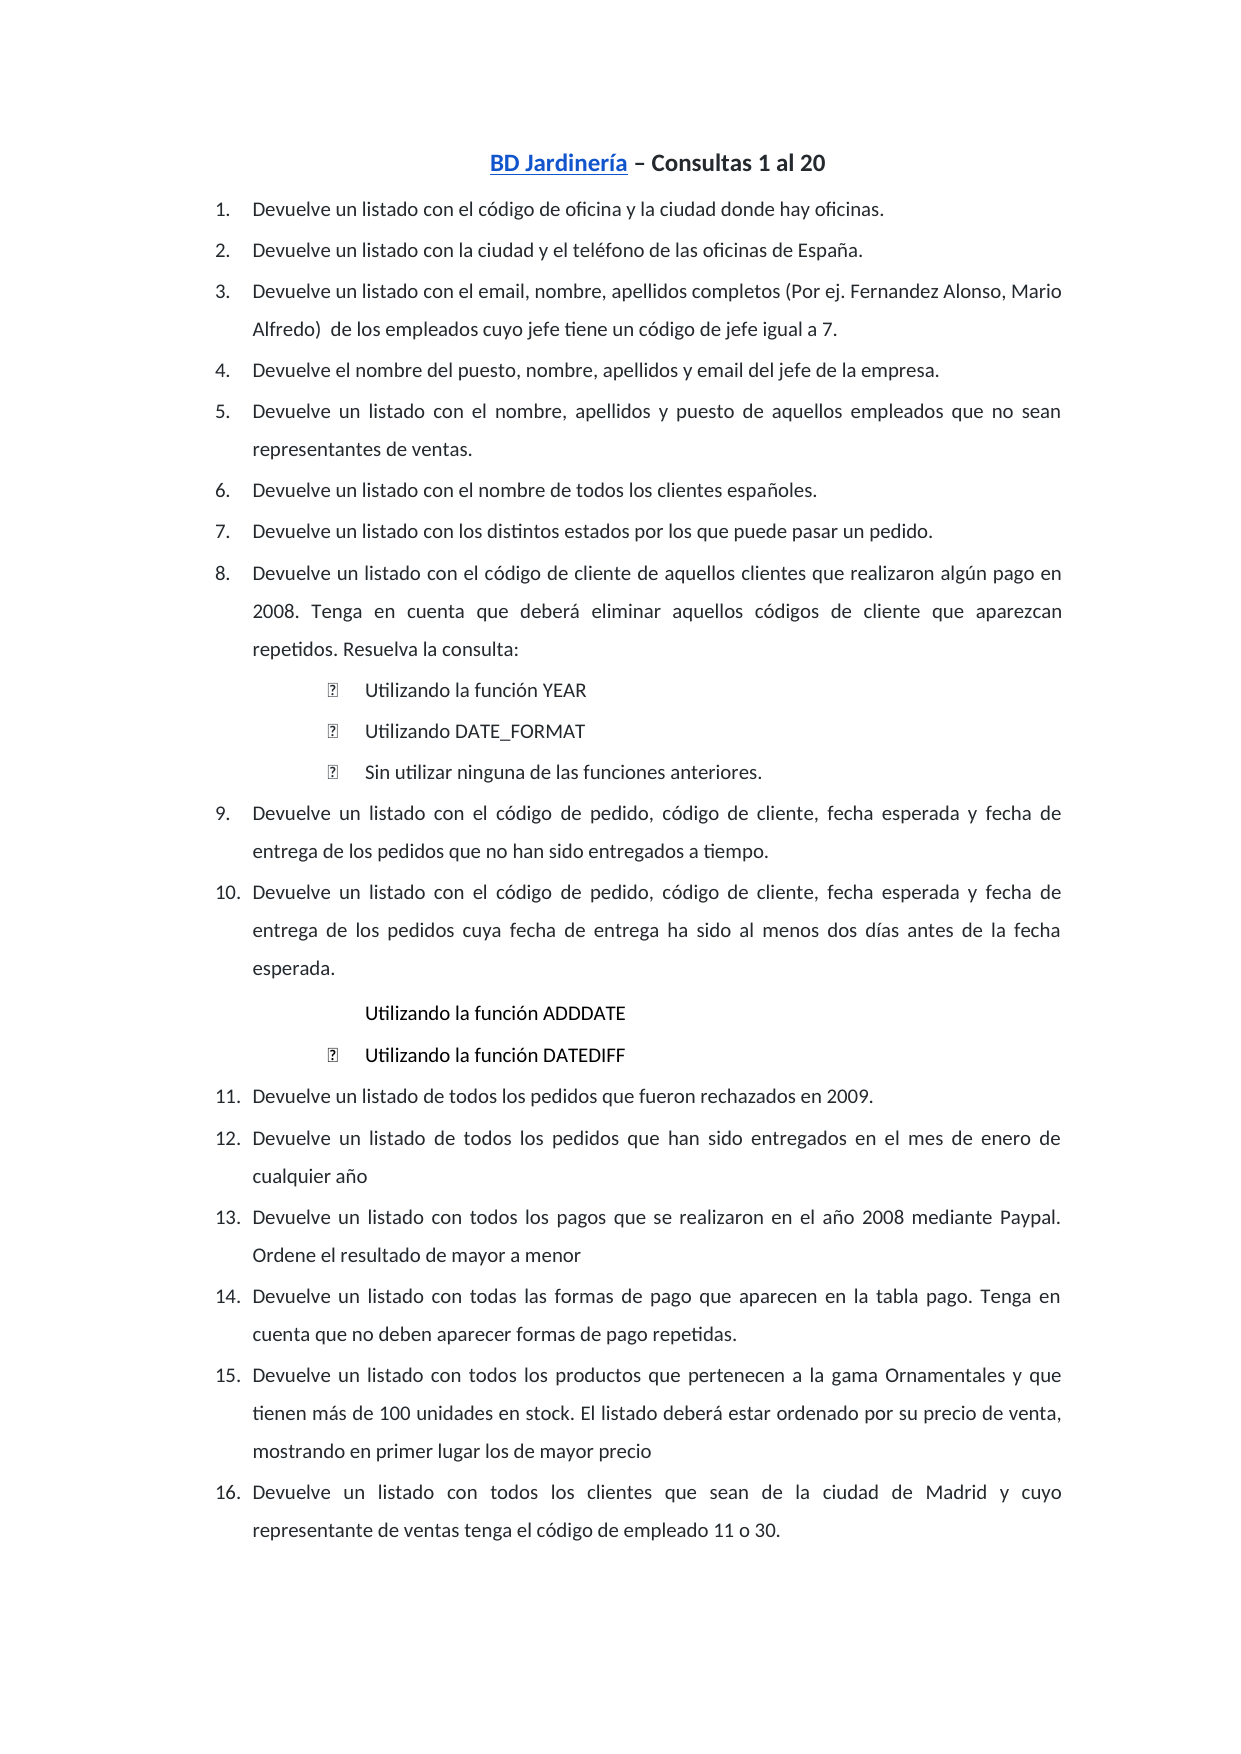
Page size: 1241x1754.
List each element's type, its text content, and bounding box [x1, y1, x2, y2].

list Devuelve un listado con todos los productos que pertenecen a la gama Ornamentales y que tienen más de 100 unidades en stock. El listado deberá estar ordenado por su precio de venta, mostrando en primer lugar los de mayor precio [215, 1362, 1063, 1464]
list Devuelve un listado con el código de oficina y la ciudad donde hay oficinas. [215, 196, 1063, 222]
list Devuelve un listado con todos los clientes que sean de la ciudad de Madrid y cuyo representante de ventas tenga el código de empleado 11 o 30. [215, 1479, 1063, 1543]
list Devuelve un listado con el código de pedido, código de cliente, fecha esperada y fecha de entrega de los pedidos que no han sido entregados a tiempo. [215, 800, 1063, 864]
list Devuelve un listado con todos los pagos que se realizaron en el año 2008 mediante Paypal. Ordene el resultado de mayor a menor [215, 1204, 1063, 1267]
list Devuelve un listado de todos los pedidos que han sido entregados en el mes de enero de cualquier año [215, 1125, 1063, 1188]
list Devuelve un listado con el nombre de todos los clientes españoles. [215, 478, 1063, 503]
list Devuelve un listado con la ciudad y el teléfono de las oficinas de España. [215, 237, 1063, 263]
list Utilizando la función YEAR [327, 677, 1063, 702]
list Utilizando DATE_FORMAT [327, 718, 1063, 743]
list Devuelve un listado de todos los pedidos que fueron rechazados en 2009. [215, 1084, 1063, 1109]
list Devuelve un listado con los distintos estados por los que puede pasar un pedido. [215, 519, 1063, 544]
list Devuelve un listado con el código de cliente de aquellos clientes que realizaron algún pago en 2008. Tenga en cuenta que deberá eliminar aquellos códigos de cliente que aparezcan repetidos. Resuelva la consulta: [215, 560, 1063, 661]
list Devuelve un listado con el email, nombre, apellidos completos (Por ej. Fernandez Alonso, Mario Alfredo) de los empleados cuyo jefe tiene un código de jefe igual a 7. [215, 278, 1063, 342]
list Sin utilizar ninguna de las funciones anteriores. [327, 759, 1063, 784]
text BD Jardinería – Consultas 1 al 20 [252, 148, 1063, 178]
list Devuelve el nombre del puesto, nombre, apellidos y email del jefe de la empresa. [215, 357, 1063, 383]
list Utilizando la función DATEDIFF [327, 1043, 1063, 1068]
list Devuelve un listado con todas las formas de pago que aparecen en la tabla pago. Tenga en cuenta que no deben aparecer formas de pago repetidas. [215, 1283, 1063, 1347]
list Devuelve un listado con el nombre, apellidos y puesto de aquellos empleados que no sean representantes de ventas. [215, 398, 1063, 462]
list Utilizando la función ADDDATE [327, 997, 1063, 1025]
list Devuelve un listado con el código de pedido, código de cliente, fecha esperada y fecha de entrega de los pedidos cuya fecha de entrega ha sido al menos dos días antes de la fecha esperada. [215, 879, 1063, 981]
